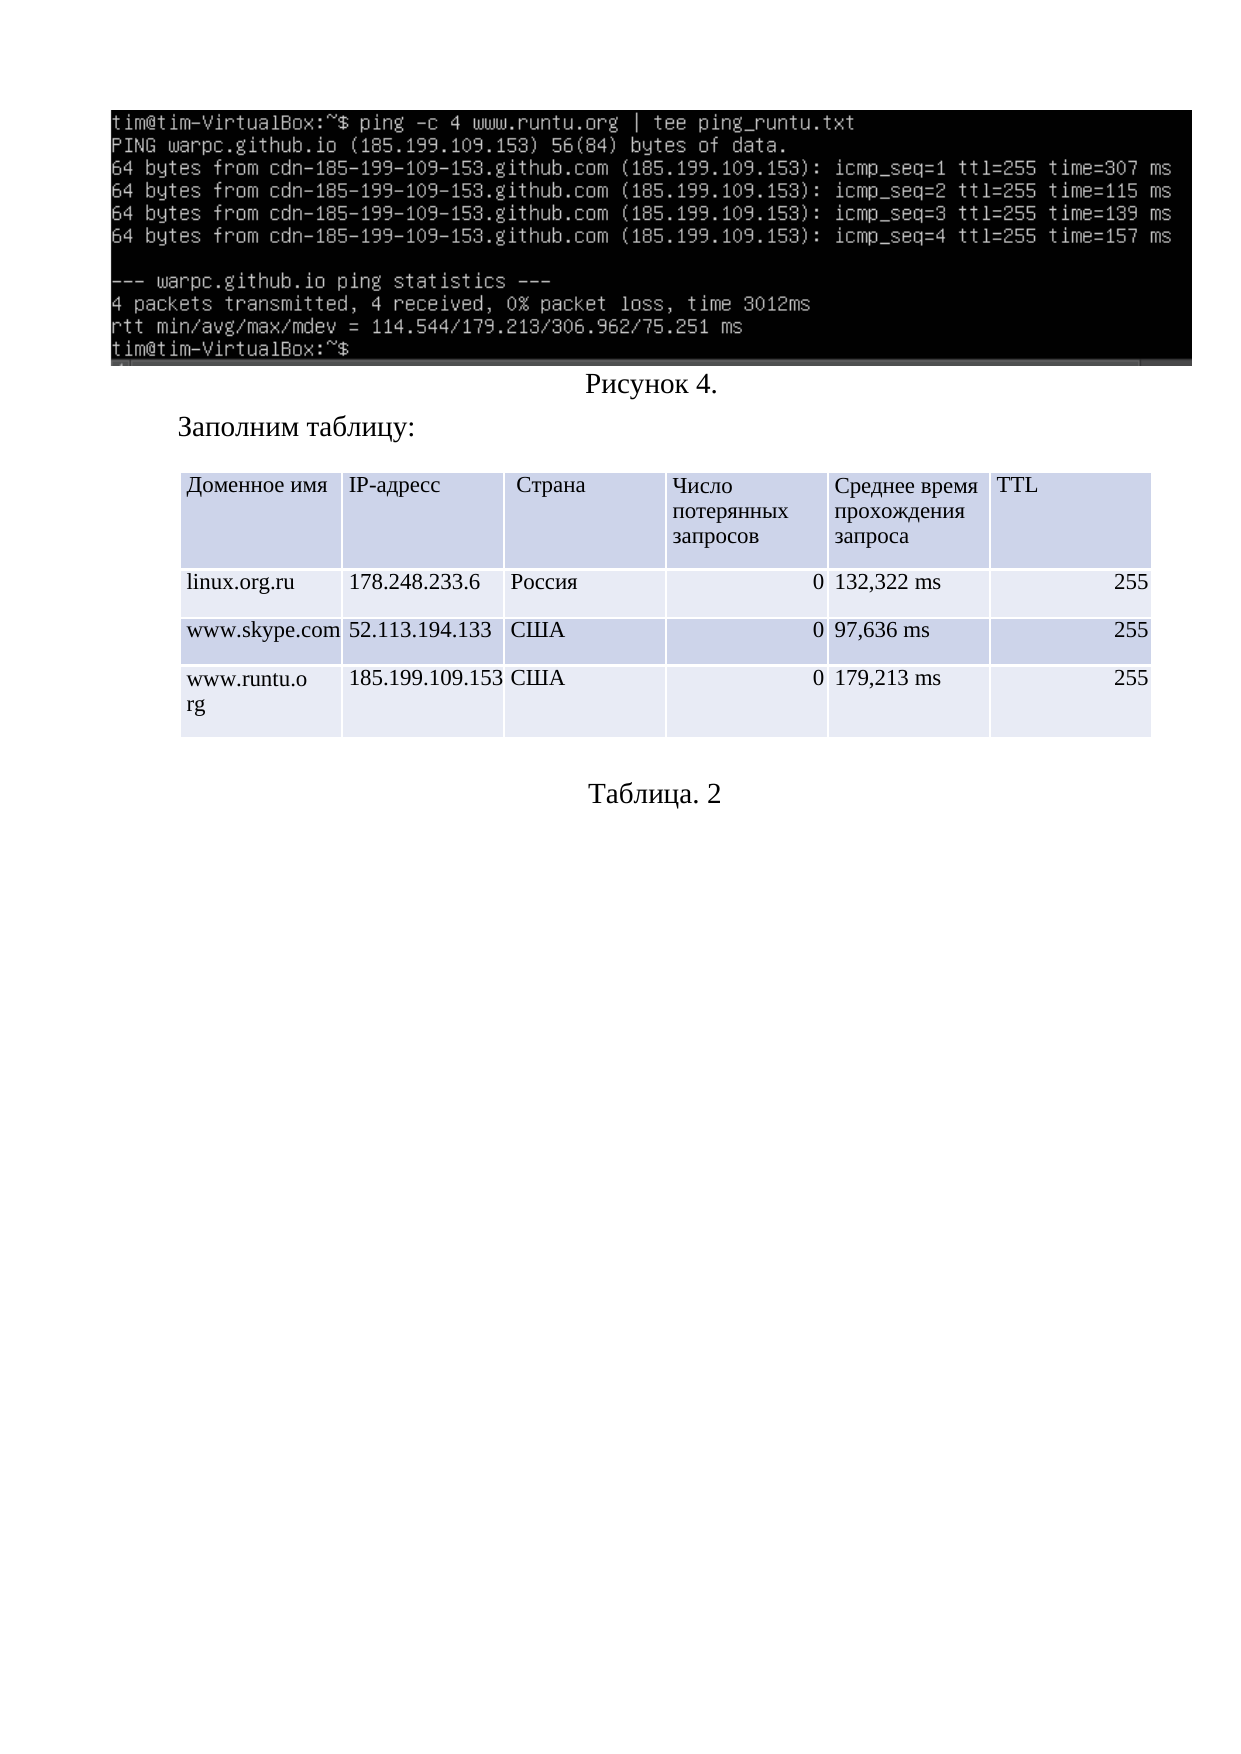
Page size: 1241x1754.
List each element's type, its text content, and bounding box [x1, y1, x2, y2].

table_cell 255 [991, 667, 1151, 737]
table_header Число потерянных запросов [667, 473, 827, 568]
table_cell 185.199.109.153 [343, 667, 503, 737]
table_header TTL [991, 473, 1151, 568]
picture [110, 110, 1192, 366]
table_cell Россия [505, 571, 665, 617]
text Рисунок 4. [110, 366, 1192, 400]
table_cell 132,322 ms [829, 571, 989, 617]
table_cell 0 [667, 571, 827, 617]
table_cell 178.248.233.6 [343, 571, 503, 617]
table_cell 52.113.194.133 [343, 619, 503, 664]
table_cell 255 [991, 571, 1151, 617]
table_cell США [505, 667, 665, 737]
table_cell 255 [991, 619, 1151, 664]
table_header Страна [505, 473, 665, 568]
table_header IP-адресс [343, 473, 503, 568]
text Заполним таблицу: [177, 409, 1192, 442]
table_cell linux.org.ru [181, 571, 341, 617]
table_cell 97,636 ms [829, 619, 989, 664]
table_cell 0 [667, 667, 827, 737]
table_header Доменное имя [181, 473, 341, 568]
table_header Среднее время прохождения запроса [829, 473, 989, 568]
table_cell 0 [667, 619, 827, 664]
table_cell www.skype.com [181, 619, 341, 664]
text Таблица. 2 [172, 777, 1137, 810]
table_cell 179,213 ms [829, 667, 989, 737]
table_cell www.runtu.org [181, 667, 341, 737]
table_cell США [505, 619, 665, 664]
